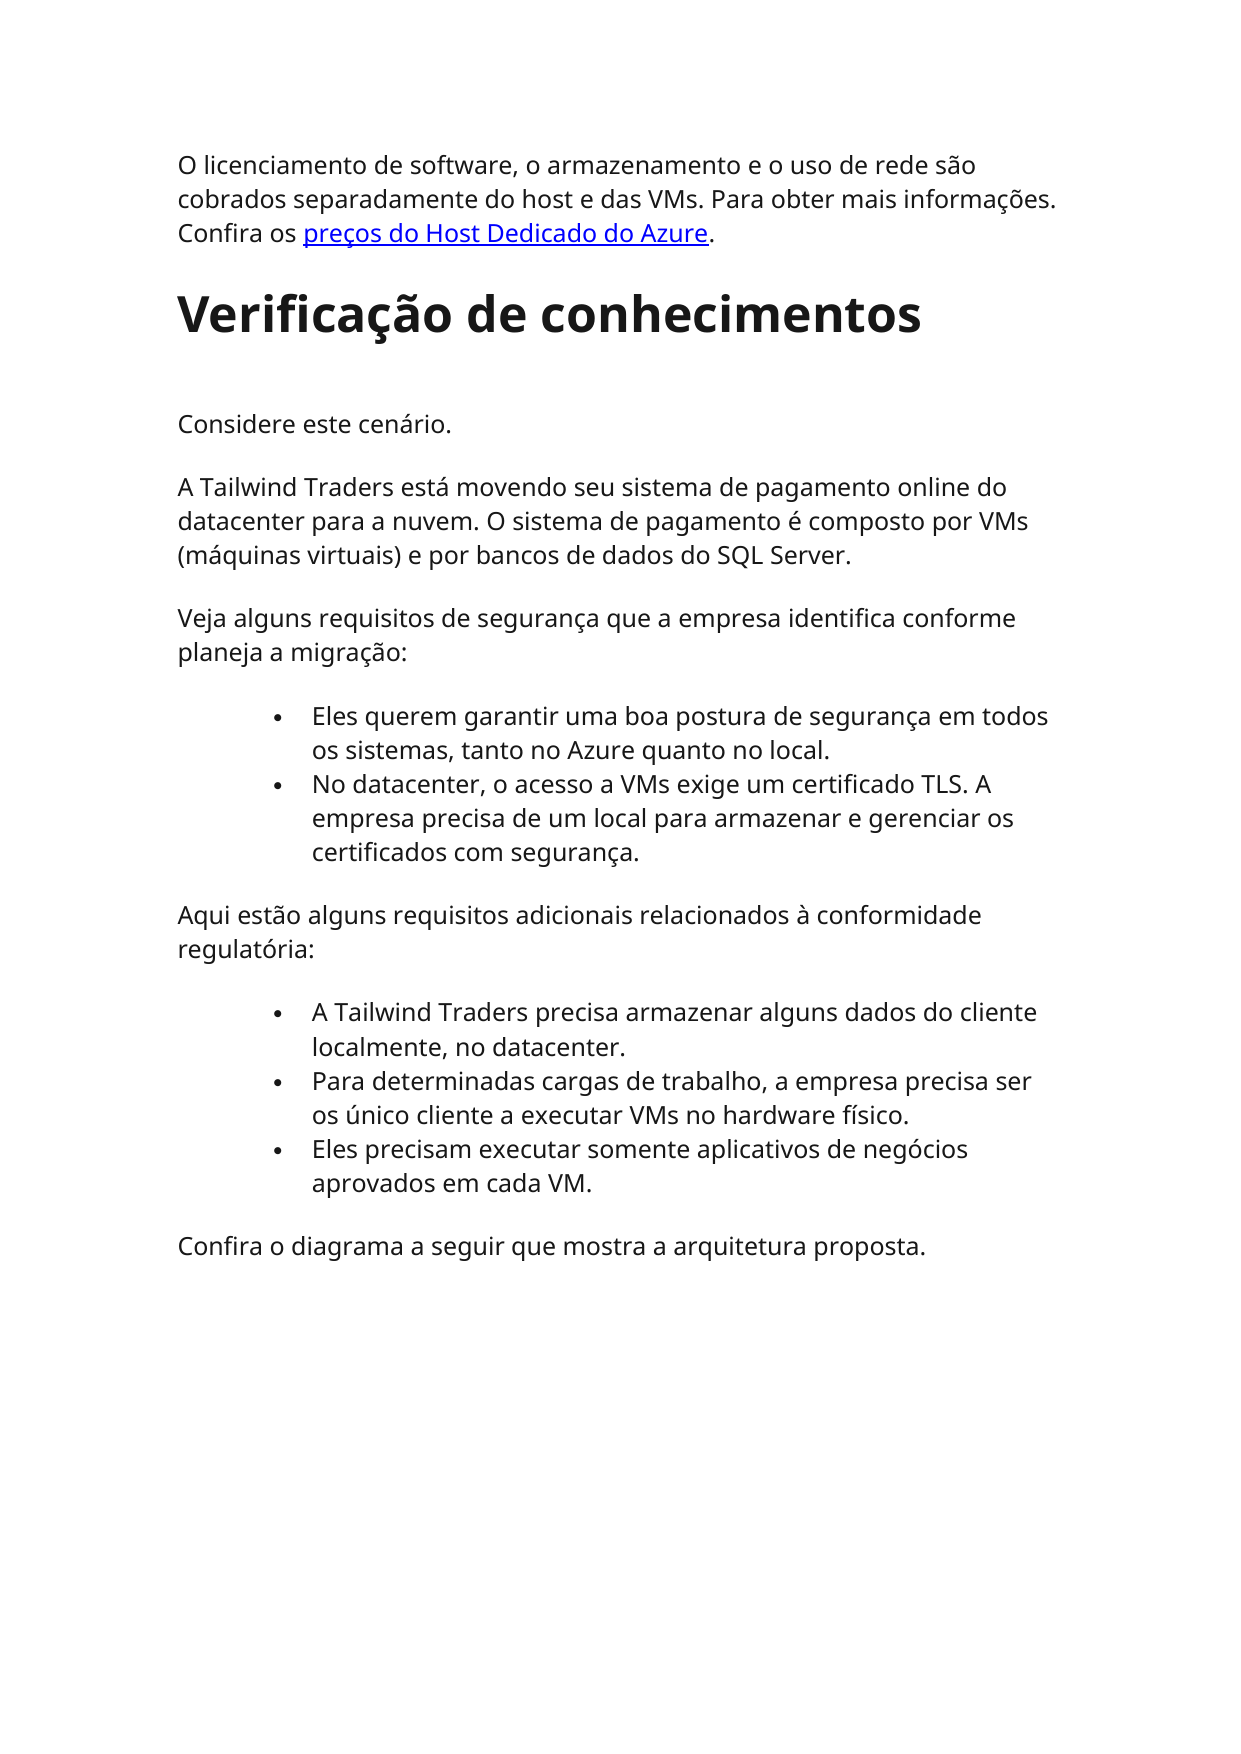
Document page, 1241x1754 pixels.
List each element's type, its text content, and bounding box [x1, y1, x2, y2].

list Para determinadas cargas de trabalho, a empresa precisa ser os único cliente a executar VMs no hardware físico. [274, 1063, 1063, 1131]
text Considere este cenário. [177, 406, 1063, 441]
text Veja alguns requisitos de segurança que a empresa identifica conforme planeja a migração: [177, 601, 1063, 669]
text Confira o diagrama a seguir que mostra a arquitetura proposta. [177, 1229, 1063, 1263]
text O licenciamento de software, o armazenamento e o uso de rede são cobrados separadamente do host e das VMs. Para obter mais informações. Confira os preços do Host Dedicado do Azure. [177, 148, 1063, 250]
list No datacenter, o acesso a VMs exige um certificado TLS. A empresa precisa de um local para armazenar e gerenciar os certificados com segurança. [274, 766, 1063, 869]
list A Tailwind Traders precisa armazenar alguns dados do cliente localmente, no datacenter. [274, 995, 1063, 1063]
text Aqui estão alguns requisitos adicionais relacionados à conformidade regulatória: [177, 898, 1063, 966]
list Eles precisam executar somente aplicativos de negócios aprovados em cada VM. [274, 1131, 1063, 1199]
text A Tailwind Traders está movendo seu sistema de pagamento online do datacenter para a nuvem. O sistema de pagamento é composto por VMs (máquinas virtuais) e por bancos de dados do SQL Server. [177, 470, 1063, 572]
subtitle Verificação de conhecimentos [177, 279, 1063, 347]
list Eles querem garantir uma boa postura de segurança em todos os sistemas, tanto no Azure quanto no local. [274, 698, 1063, 766]
